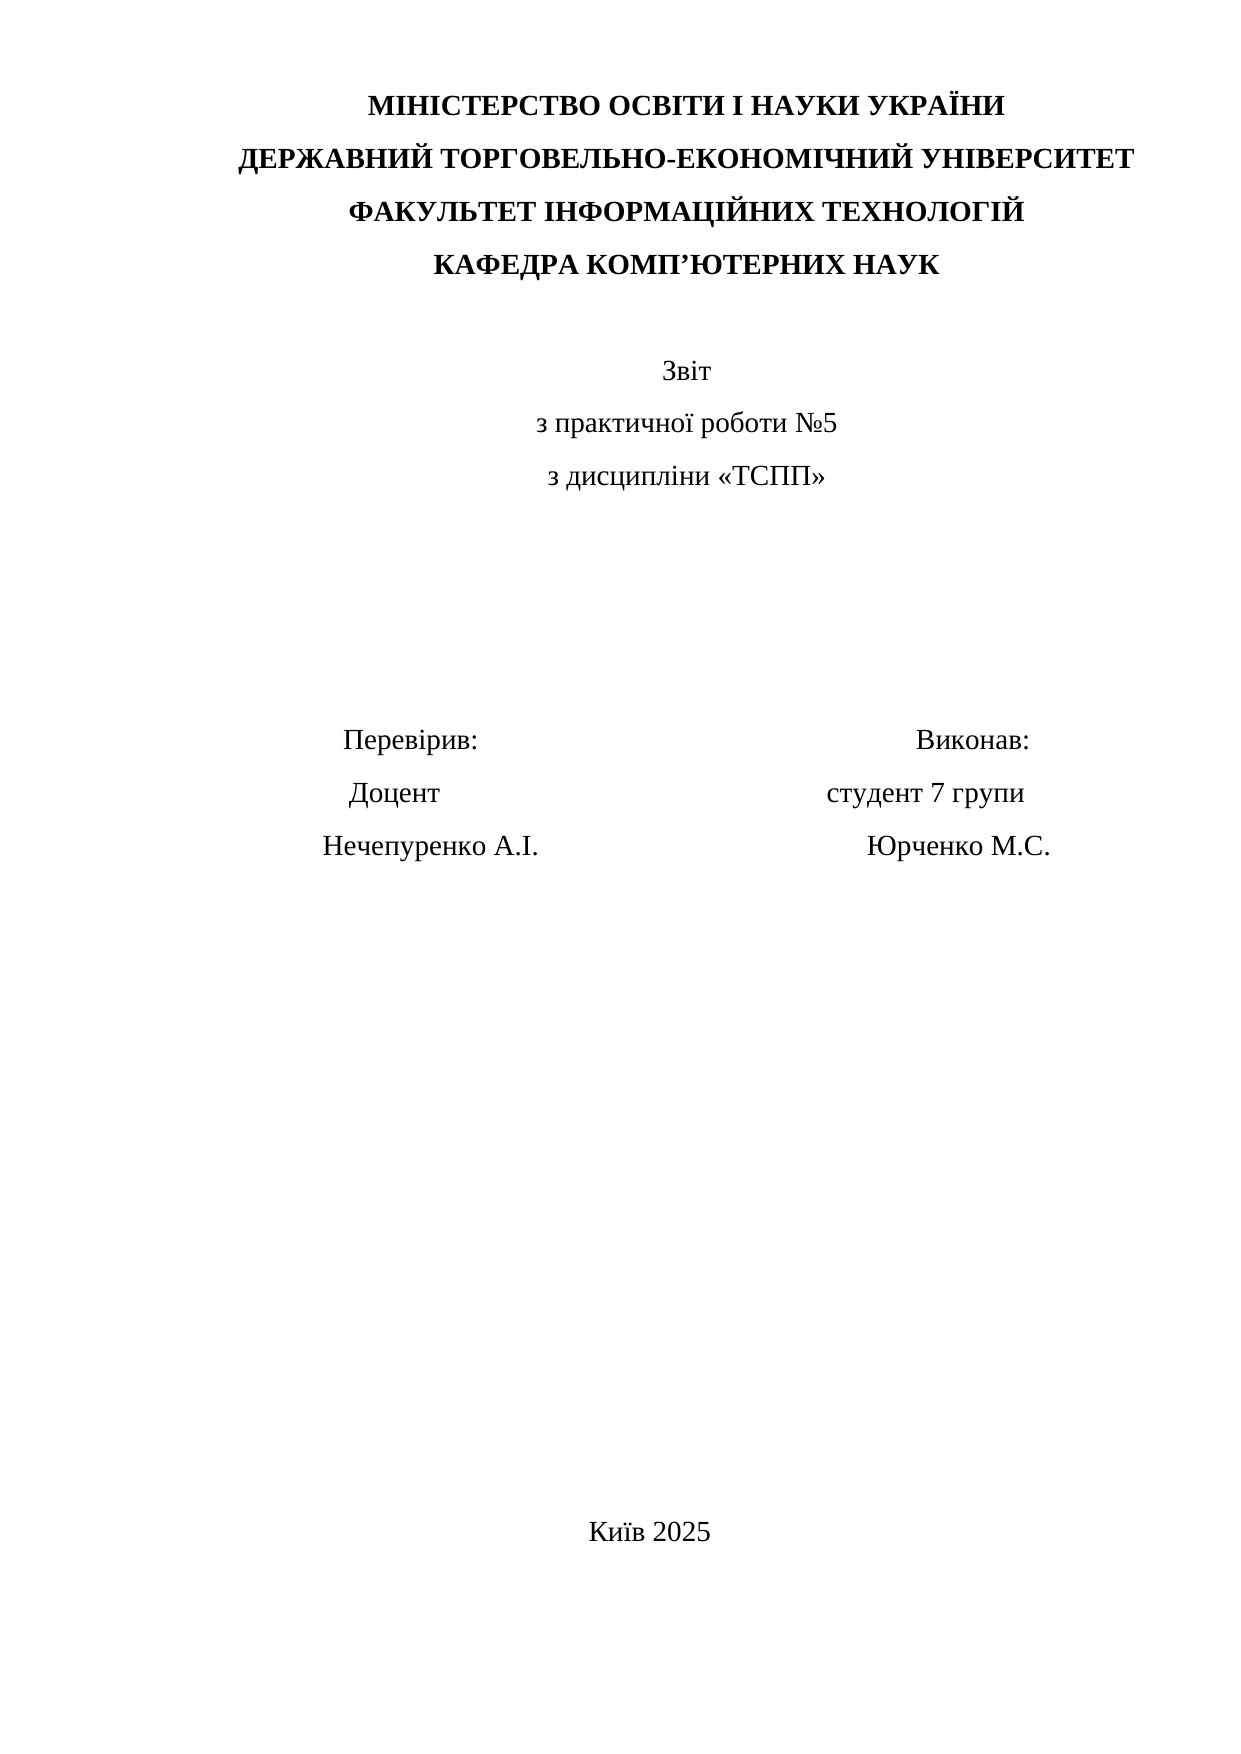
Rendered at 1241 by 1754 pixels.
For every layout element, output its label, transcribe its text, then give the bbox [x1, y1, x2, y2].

text Перевірив: Виконав: [221, 722, 1152, 756]
text Київ 2025 [148, 1514, 1152, 1548]
text КАФЕДРА КОМП’ЮТЕРНИХ НАУК [221, 247, 1152, 281]
text з дисципліни «ТСПП» [221, 458, 1152, 492]
text ДЕРЖАВНИЙ ТОРГОВЕЛЬНО-ЕКОНОМІЧНИЙ УНІВЕРСИТЕТ [221, 141, 1152, 175]
text Доцент студент 7 групи [221, 775, 1152, 809]
text з практичної роботи №5 [221, 405, 1152, 439]
text МІНІСТЕРСТВО ОСВІТИ І НАУКИ УКРАЇНИ [221, 88, 1152, 122]
text ФАКУЛЬТЕТ ІНФОРМАЦІЙНИХ ТЕХНОЛОГІЙ [221, 194, 1152, 228]
text Звіт [221, 353, 1152, 386]
text Нечепуренко А.І. Юрченко М.С. [221, 828, 1152, 861]
